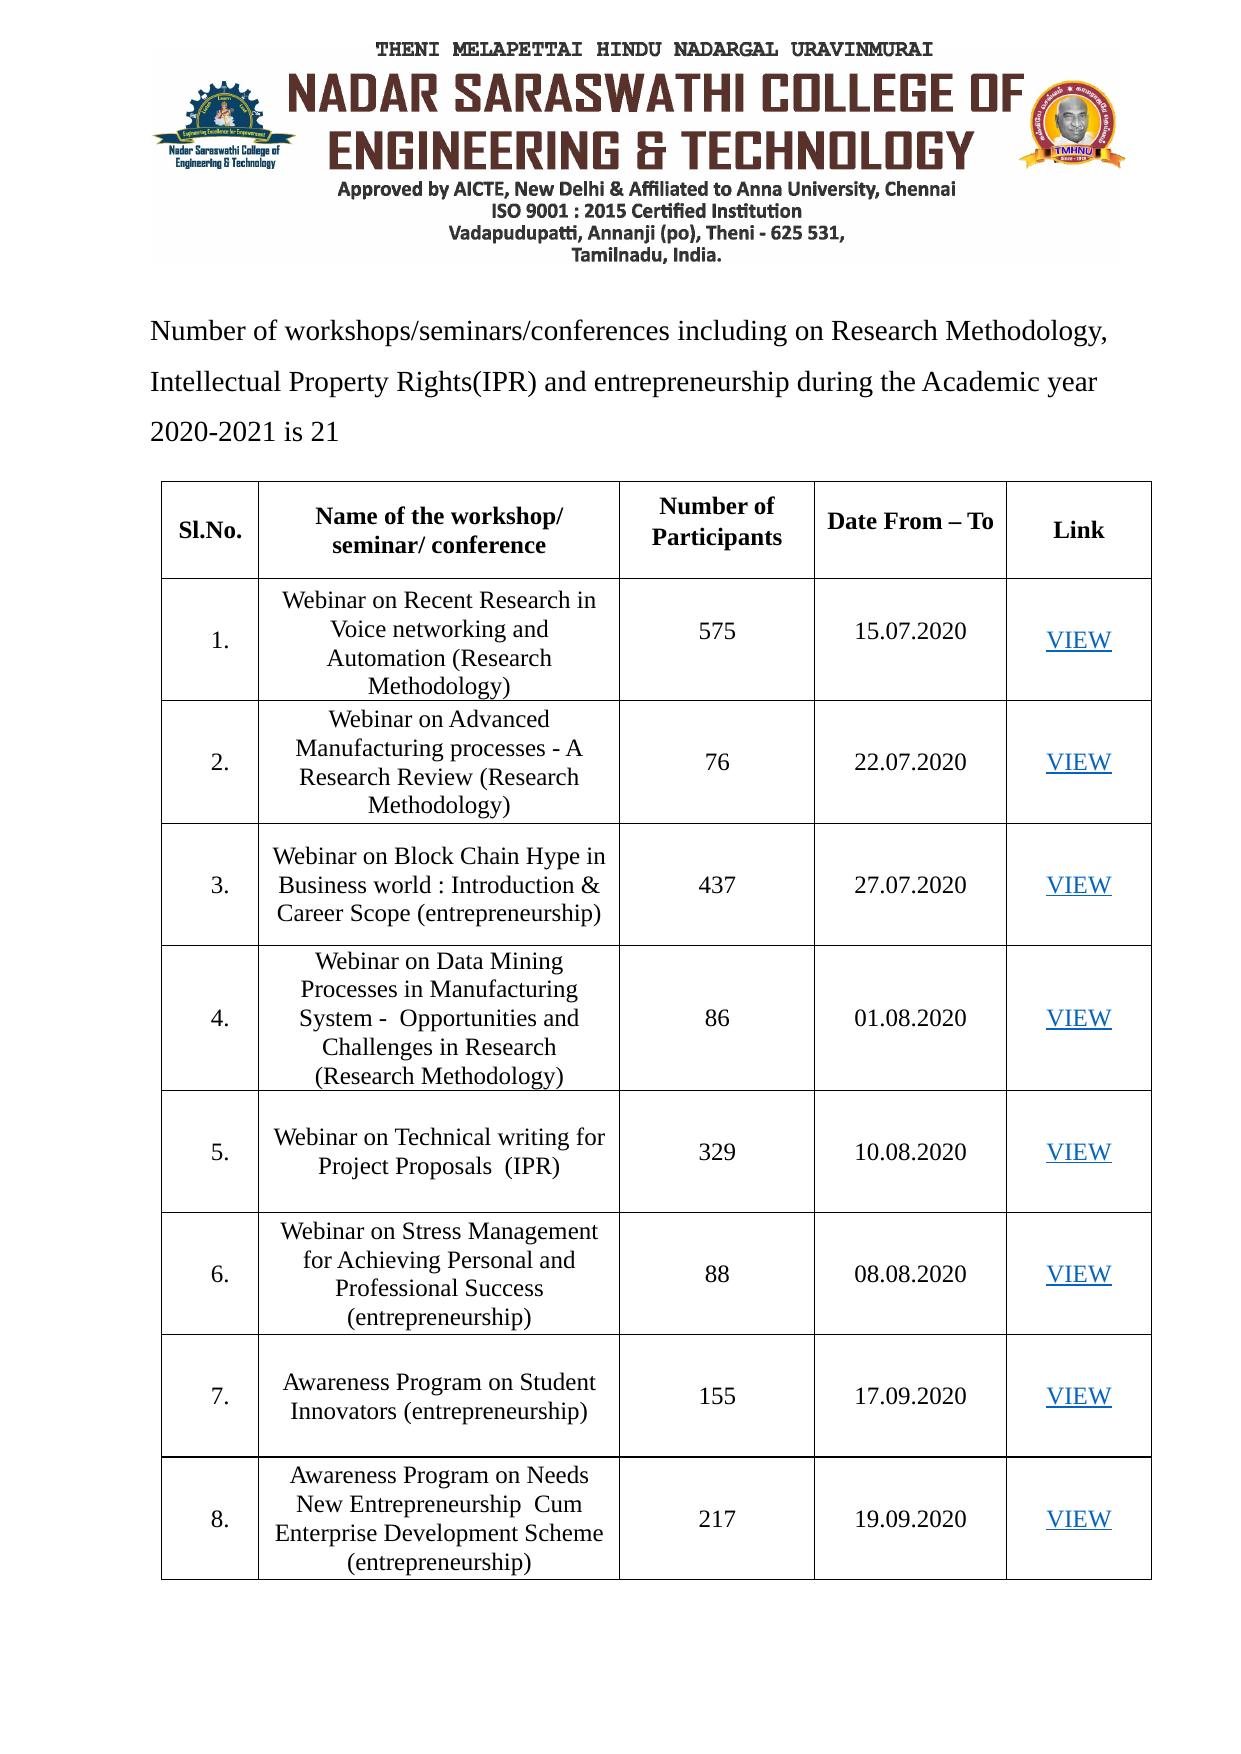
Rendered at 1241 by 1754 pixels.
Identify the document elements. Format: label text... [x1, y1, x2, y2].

table_cell VIEW [1007, 1335, 1151, 1456]
table_cell Awareness Program on Student Innovators (entrepreneurship) [259, 1335, 619, 1456]
table_cell VIEW [1007, 1091, 1151, 1212]
table_cell VIEW [1007, 1213, 1151, 1334]
table_header Link [1007, 482, 1151, 578]
table_cell [162, 701, 258, 822]
table_cell VIEW [1007, 701, 1151, 822]
table_header Name of the workshop/ seminar/ conference [259, 482, 619, 578]
table_cell Webinar on Stress Management for Achieving Personal and Professional Success (entrepreneurship) [259, 1213, 619, 1334]
table_cell VIEW [1007, 1458, 1151, 1579]
table_cell [162, 1091, 258, 1212]
table_cell 86 [620, 946, 814, 1089]
table_cell 217 [620, 1458, 814, 1579]
table_cell VIEW [1007, 824, 1151, 945]
table_cell Webinar on Advanced Manufacturing processes - A Research Review (Research Methodology) [259, 701, 619, 822]
table_cell Webinar on Technical writing for Project Proposals (IPR) [259, 1091, 619, 1212]
table_cell 22.07.2020 [815, 701, 1006, 822]
table_cell 27.07.2020 [815, 824, 1006, 945]
table_cell Awareness Program on Needs New Entrepreneurship Cum Enterprise Development Scheme (entrepreneurship) [259, 1458, 619, 1579]
table_cell [162, 824, 258, 945]
table_cell VIEW [1007, 946, 1151, 1089]
table_cell 88 [620, 1213, 814, 1334]
table_cell 575 [620, 579, 814, 700]
table_cell 437 [620, 824, 814, 945]
table_cell Webinar on Recent Research in Voice networking and Automation (Research Methodology) [259, 579, 619, 700]
table_header Sl.No. [162, 482, 258, 578]
picture [150, 42, 1125, 264]
table_cell 08.08.2020 [815, 1213, 1006, 1334]
table_cell 155 [620, 1335, 814, 1456]
table_cell 76 [620, 701, 814, 822]
table_header Date From – To [815, 482, 1006, 578]
table_cell [162, 579, 258, 700]
table_cell [162, 1458, 258, 1579]
table_cell Webinar on Block Chain Hype in Business world : Introduction & Career Scope (entrepreneurship) [259, 824, 619, 945]
table_cell [162, 946, 258, 1089]
table_header Number of Participants [620, 482, 814, 578]
table_cell VIEW [1007, 579, 1151, 700]
table_cell Webinar on Data Mining Processes in Manufacturing System - Opportunities and Challenges in Research (Research Methodology) [259, 946, 619, 1089]
table_cell 01.08.2020 [815, 946, 1006, 1089]
table_cell 19.09.2020 [815, 1458, 1006, 1579]
list Number of workshops/seminars/conferences including on Research Methodology, Intellectual Property Rights(IPR) and entrepreneurship during the Academic year 2020-2021 is 21 [150, 313, 1122, 448]
table_cell 17.09.2020 [815, 1335, 1006, 1456]
table_cell 10.08.2020 [815, 1091, 1006, 1212]
table_cell 329 [620, 1091, 814, 1212]
table_cell [162, 1335, 258, 1456]
table_cell 15.07.2020 [815, 579, 1006, 700]
table_cell [162, 1213, 258, 1334]
